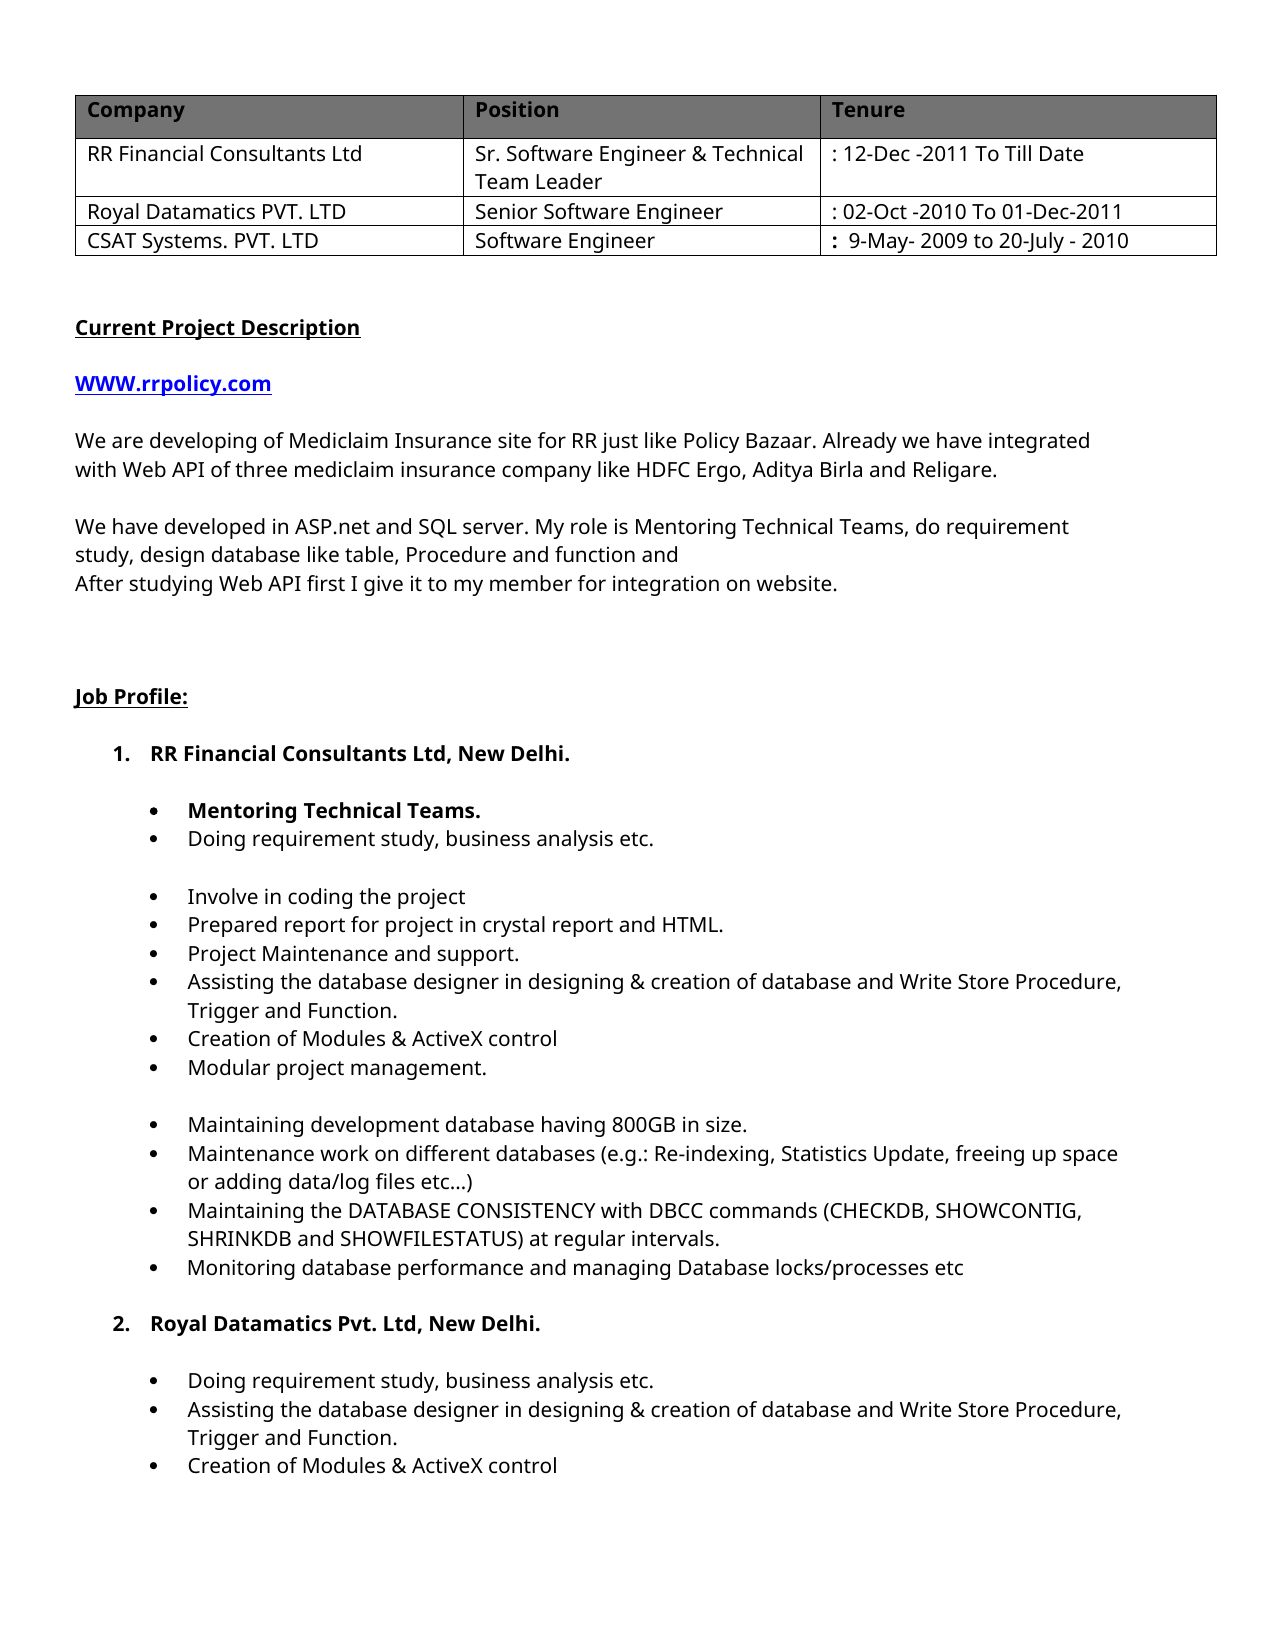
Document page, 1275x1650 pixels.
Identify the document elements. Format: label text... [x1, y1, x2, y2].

table_cell : 9-May- 2009 to 20-July - 2010 [821, 226, 1216, 255]
table_cell CSAT Systems. PVT. LTD [76, 226, 463, 255]
text We have developed in ASP.net and SQL server. My role is Mentoring Technical Teams, do requirement study, design database like table, Procedure and function and [75, 512, 1125, 569]
list Assisting the database designer in designing & creation of database and Write Store Procedure, Trigger and Function. [150, 967, 1125, 1024]
list Royal Datamatics Pvt. Ltd, New Delhi. [112, 1309, 1125, 1338]
list RR Financial Consultants Ltd, New Delhi. [112, 739, 1125, 768]
text Current Project Description [75, 313, 1125, 341]
list Doing requirement study, business analysis etc. [150, 824, 1125, 853]
list Maintaining development database having 800GB in size. [150, 1110, 1125, 1139]
table_header Company [76, 96, 463, 138]
list Involve in coding the project [150, 882, 1125, 911]
text WWW.rrpolicy.com [75, 369, 1125, 398]
list Prepared report for project in crystal report and HTML. [150, 911, 1125, 939]
list Creation of Modules & ActiveX control [150, 1024, 1125, 1053]
table_cell : 12-Dec -2011 To Till Date [821, 139, 1216, 196]
list Doing requirement study, business analysis etc. [150, 1366, 1125, 1395]
text Job Profile: [75, 682, 1125, 711]
list Mentoring Technical Teams. [150, 796, 1125, 824]
table_header Position [464, 96, 820, 138]
table_cell Senior Software Engineer [464, 197, 820, 225]
table_header Tenure [821, 96, 1216, 138]
list Assisting the database designer in designing & creation of database and Write Store Procedure, Trigger and Function. [150, 1395, 1125, 1452]
table_cell Software Engineer [464, 226, 820, 255]
table_cell : 02-Oct -2010 To 01-Dec-2011 [821, 197, 1216, 225]
list Project Maintenance and support. [150, 939, 1125, 967]
list Modular project management. [150, 1053, 1125, 1081]
list Creation of Modules & ActiveX control [150, 1452, 1125, 1480]
list Maintenance work on different databases (e.g.: Re-indexing, Statistics Update, freeing up space or adding data/log files etc…) [150, 1139, 1125, 1196]
table_cell RR Financial Consultants Ltd [76, 139, 463, 196]
text After studying Web API first I give it to my member for integration on website. [75, 569, 1125, 597]
table_cell Royal Datamatics PVT. LTD [76, 197, 463, 225]
table_cell Sr. Software Engineer & Technical Team Leader [464, 139, 820, 196]
text We are developing of Mediclaim Insurance site for RR just like Policy Bazaar. Already we have integrated with Web API of three mediclaim insurance company like HDFC Ergo, Aditya Birla and Religare. [75, 426, 1125, 483]
list Monitoring database performance and managing Database locks/processes etc [150, 1253, 1125, 1281]
list Maintaining the DATABASE CONSISTENCY with DBCC commands (CHECKDB, SHOWCONTIG, SHRINKDB and SHOWFILESTATUS) at regular intervals. [150, 1196, 1125, 1253]
